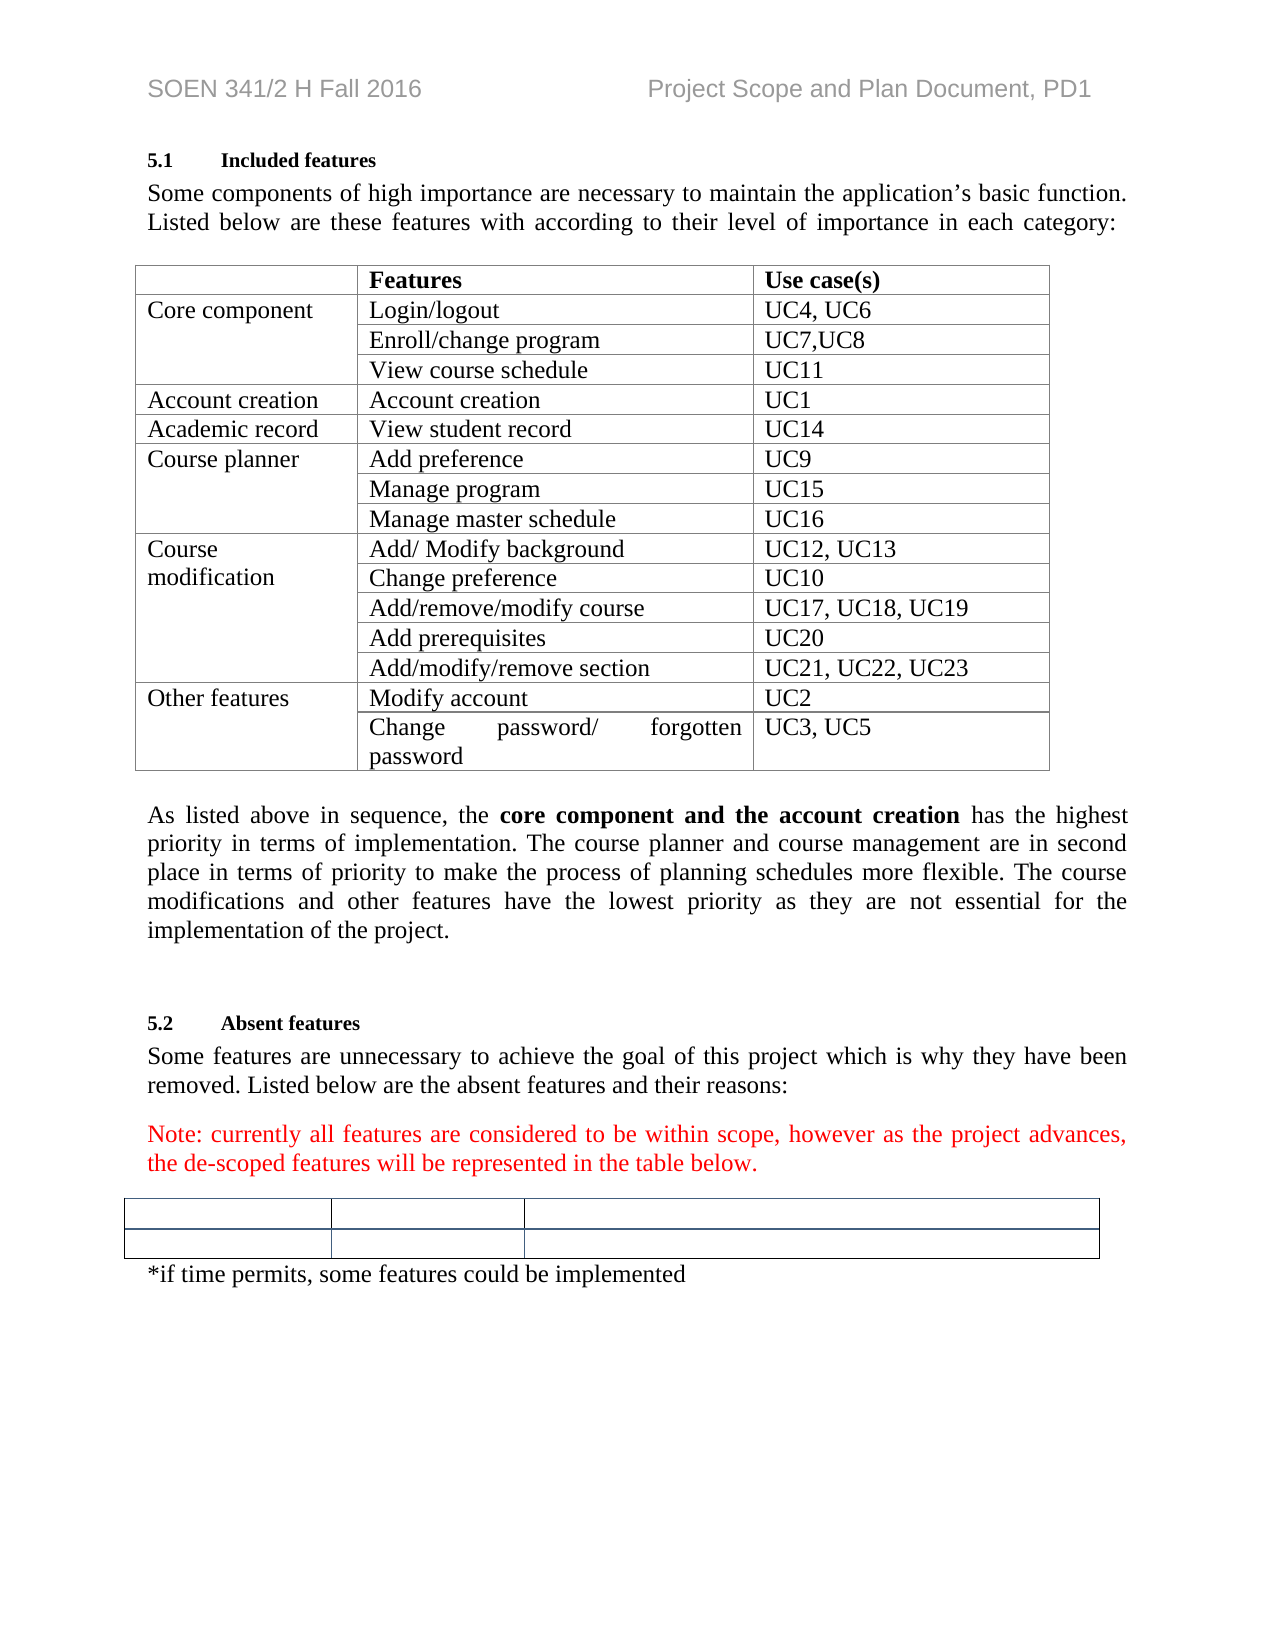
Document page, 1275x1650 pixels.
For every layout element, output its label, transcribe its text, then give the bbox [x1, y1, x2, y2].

table_cell UC7,UC8 [754, 325, 1049, 354]
table_cell Modify account [358, 683, 753, 711]
table_cell View student record [358, 415, 753, 443]
table_cell Course modification [136, 534, 357, 682]
subtitle Absent features [147, 1010, 1128, 1035]
table_cell View course schedule [358, 355, 753, 384]
table_cell Add/modify/remove section [358, 653, 753, 682]
table_cell UC14 [754, 415, 1049, 443]
text Some features are unnecessary to achieve the goal of this project which is why they have been removed. Listed below are the absent features and their reasons: [147, 1041, 1128, 1098]
table_cell UC2 [754, 683, 1049, 711]
table_cell Manage master schedule [358, 504, 753, 533]
table_cell UC20 [754, 623, 1049, 652]
table_header Use case(s) [754, 266, 1049, 294]
table_cell UC11 [754, 355, 1049, 384]
table_header [525, 1199, 1099, 1228]
table_cell Manage program [358, 474, 753, 503]
table_header [136, 266, 357, 294]
table_header [332, 1199, 524, 1228]
table_cell Course planner [136, 444, 357, 533]
text *if time permits, some features could be implemented [147, 1259, 1128, 1288]
table_cell Enroll/change program [358, 325, 753, 354]
table_cell Add prerequisites [358, 623, 753, 652]
table_cell Other features [136, 683, 357, 770]
table_cell [125, 1230, 331, 1258]
table_cell Academic record [136, 415, 357, 443]
table_cell Change password/ forgotten password [358, 713, 753, 770]
text Some components of high importance are necessary to maintain the application’s basic function. Listed below are these features with according to their level of importance in each category: [147, 178, 1128, 264]
table_cell UC9 [754, 444, 1049, 473]
table_cell Add/remove/modify course [358, 593, 753, 622]
table_cell [525, 1230, 1099, 1258]
table_cell UC10 [754, 564, 1049, 592]
table_cell [332, 1230, 524, 1258]
table_cell UC4, UC6 [754, 295, 1049, 324]
table_header [125, 1199, 331, 1228]
table_cell UC12, UC13 [754, 534, 1049, 562]
table_cell Core component [136, 295, 357, 384]
table_cell Login/logout [358, 295, 753, 324]
table_cell UC16 [754, 504, 1049, 533]
table_cell UC15 [754, 474, 1049, 503]
table_header Features [358, 266, 753, 294]
table_cell UC3, UC5 [754, 713, 1049, 770]
table_cell Add preference [358, 444, 753, 473]
text Note: currently all features are considered to be within scope, however as the project advances, the de-scoped features will be represented in the table below. [147, 1119, 1128, 1177]
table_cell UC17, UC18, UC19 [754, 593, 1049, 622]
table_cell Add/ Modify background [358, 534, 753, 562]
subtitle Included features [147, 147, 1128, 172]
table_cell UC21, UC22, UC23 [754, 653, 1049, 682]
table_cell Change preference [358, 564, 753, 592]
table_cell Account creation [136, 385, 357, 413]
table_cell Account creation [358, 385, 753, 413]
text As listed above in sequence, the core component and the account creation has the highest priority in terms of implementation. The course planner and course management are in second place in terms of priority to make the process of planning schedules more flexible. The course modifications and other features have the lowest priority as they are not essential for the implementation of the project. [147, 800, 1128, 943]
table_cell UC1 [754, 385, 1049, 413]
